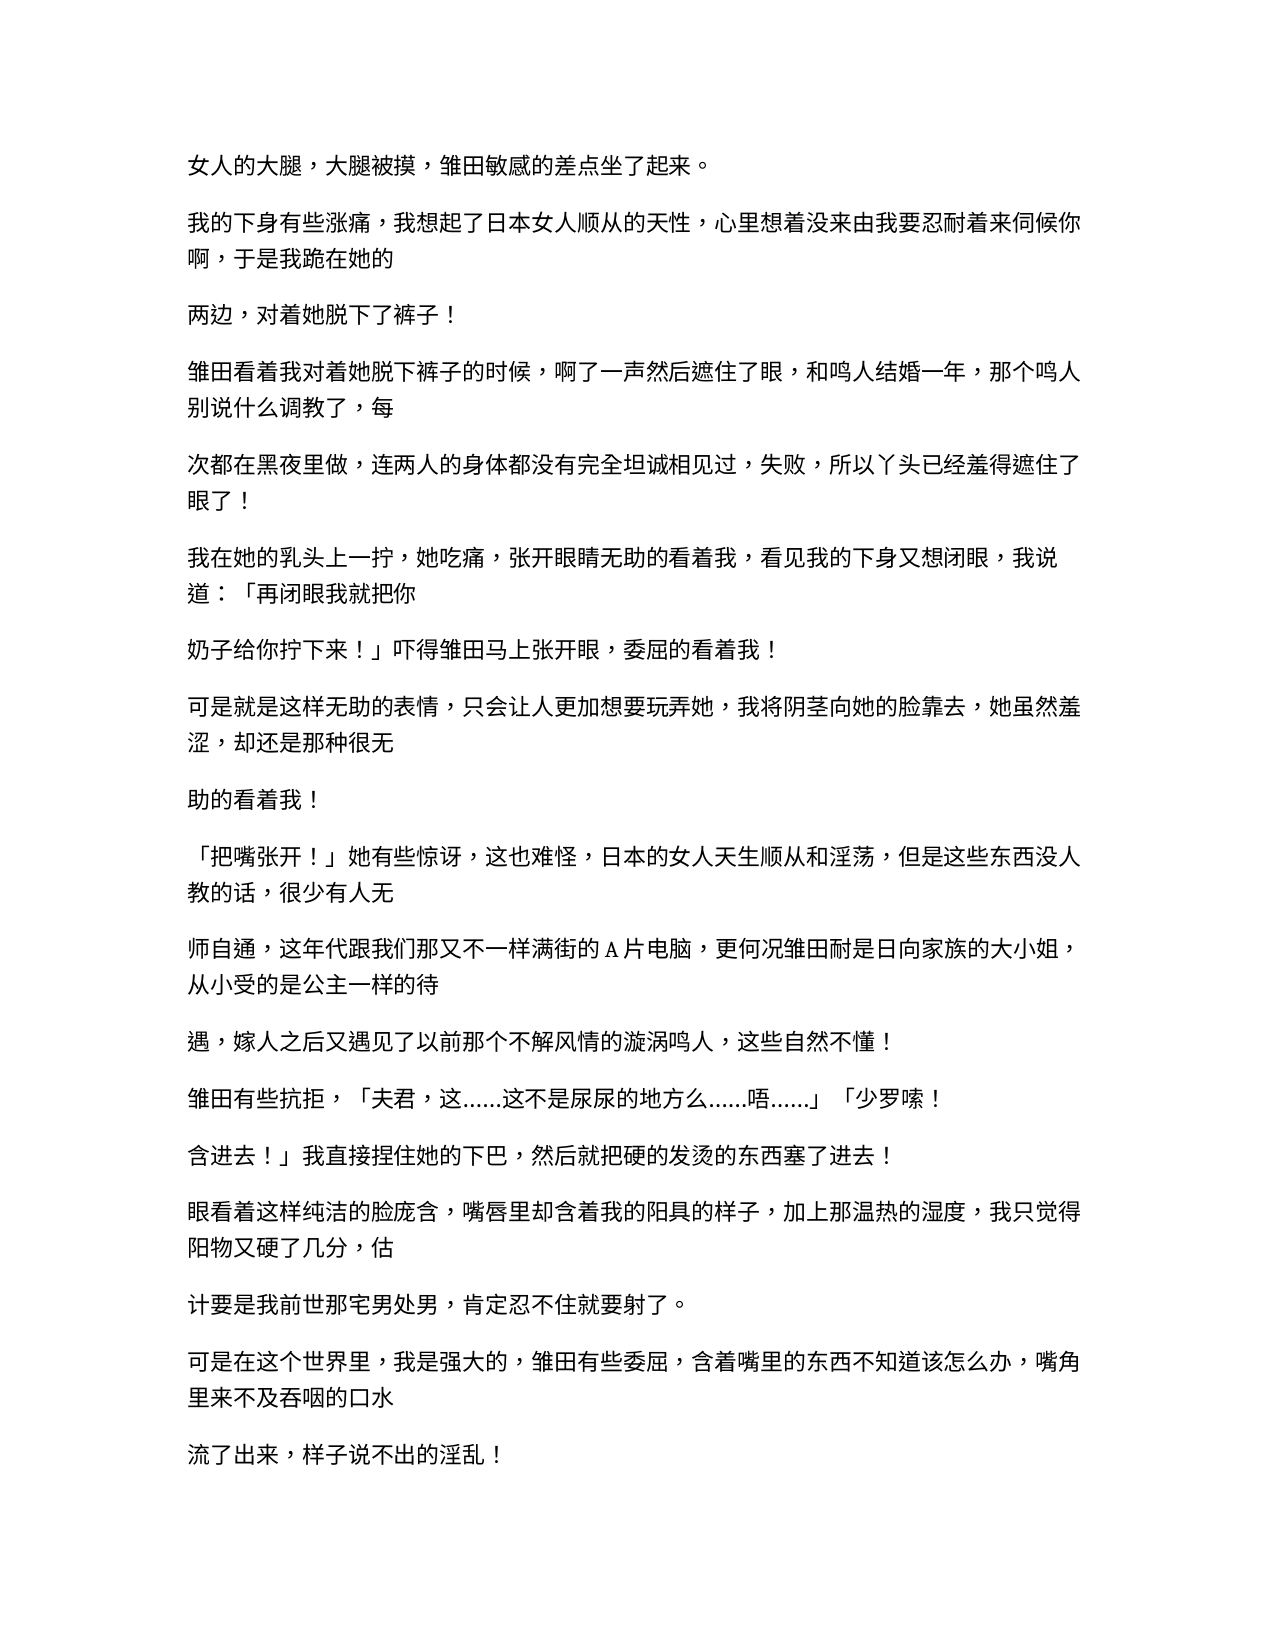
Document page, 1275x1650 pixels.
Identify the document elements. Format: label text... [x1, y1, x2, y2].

text 助的看着我！ [187, 784, 1087, 815]
text 两边，对着她脱下了裤子！ [187, 299, 1087, 331]
text 可是在这个世界里，我是强大的，雏田有些委屈，含着嘴里的东西不知道该怎么办，嘴角里来不及吞咽的口水 [187, 1346, 1087, 1413]
text 可是就是这样无助的表情，只会让人更加想要玩弄她，我将阴茎向她的脸靠去，她虽然羞涩，却还是那种很无 [187, 691, 1087, 758]
text 我的下身有些涨痛，我想起了日本女人顺从的天性，心里想着没来由我要忍耐着来伺候你啊，于是我跪在她的 [187, 207, 1087, 274]
text 次都在黑夜里做，连两人的身体都没有完全坦诚相见过，失败，所以丫头已经羞得遮住了眼了！ [187, 449, 1087, 516]
text 雏田看着我对着她脱下裤子的时候，啊了一声然后遮住了眼，和鸣人结婚一年，那个鸣人别说什么调教了，每 [187, 356, 1087, 423]
text 我在她的乳头上一拧，她吃痛，张开眼睛无助的看着我，看见我的下身又想闭眼，我说道：「再闭眼我就把你 [187, 542, 1087, 609]
text 「把嘴张开！」她有些惊讶，这也难怪，日本的女人天生顺从和淫荡，但是这些东西没人教的话，很少有人无 [187, 841, 1087, 908]
text 含进去！」我直接捏住她的下巴，然后就把硬的发烫的东西塞了进去！ [187, 1139, 1087, 1171]
text 奶子给你拧下来！」吓得雏田马上张开眼，委屈的看着我！ [187, 634, 1087, 666]
text 雏田有些抗拒，「夫君，这……这不是尿尿的地方么……唔……」「少罗嗦！ [187, 1083, 1087, 1114]
text 遇，嫁人之后又遇见了以前那个不解风情的漩涡鸣人，这些自然不懂！ [187, 1026, 1087, 1057]
text 师自通，这年代跟我们那又不一样满街的A 片电脑，更何况雏田耐是日向家族的大小姐，从小受的是公主一样的待 [187, 933, 1087, 1001]
text 女人的大腿，大腿被摸，雏田敏感的差点坐了起来。 [187, 150, 1087, 181]
text 流了出来，样子说不出的淫乱！ [187, 1438, 1087, 1470]
text 计要是我前世那宅男处男，肯定忍不住就要射了。 [187, 1289, 1087, 1320]
text 眼看着这样纯洁的脸庞含，嘴唇里却含着我的阳具的样子，加上那温热的湿度，我只觉得阳物又硬了几分，估 [187, 1196, 1087, 1263]
